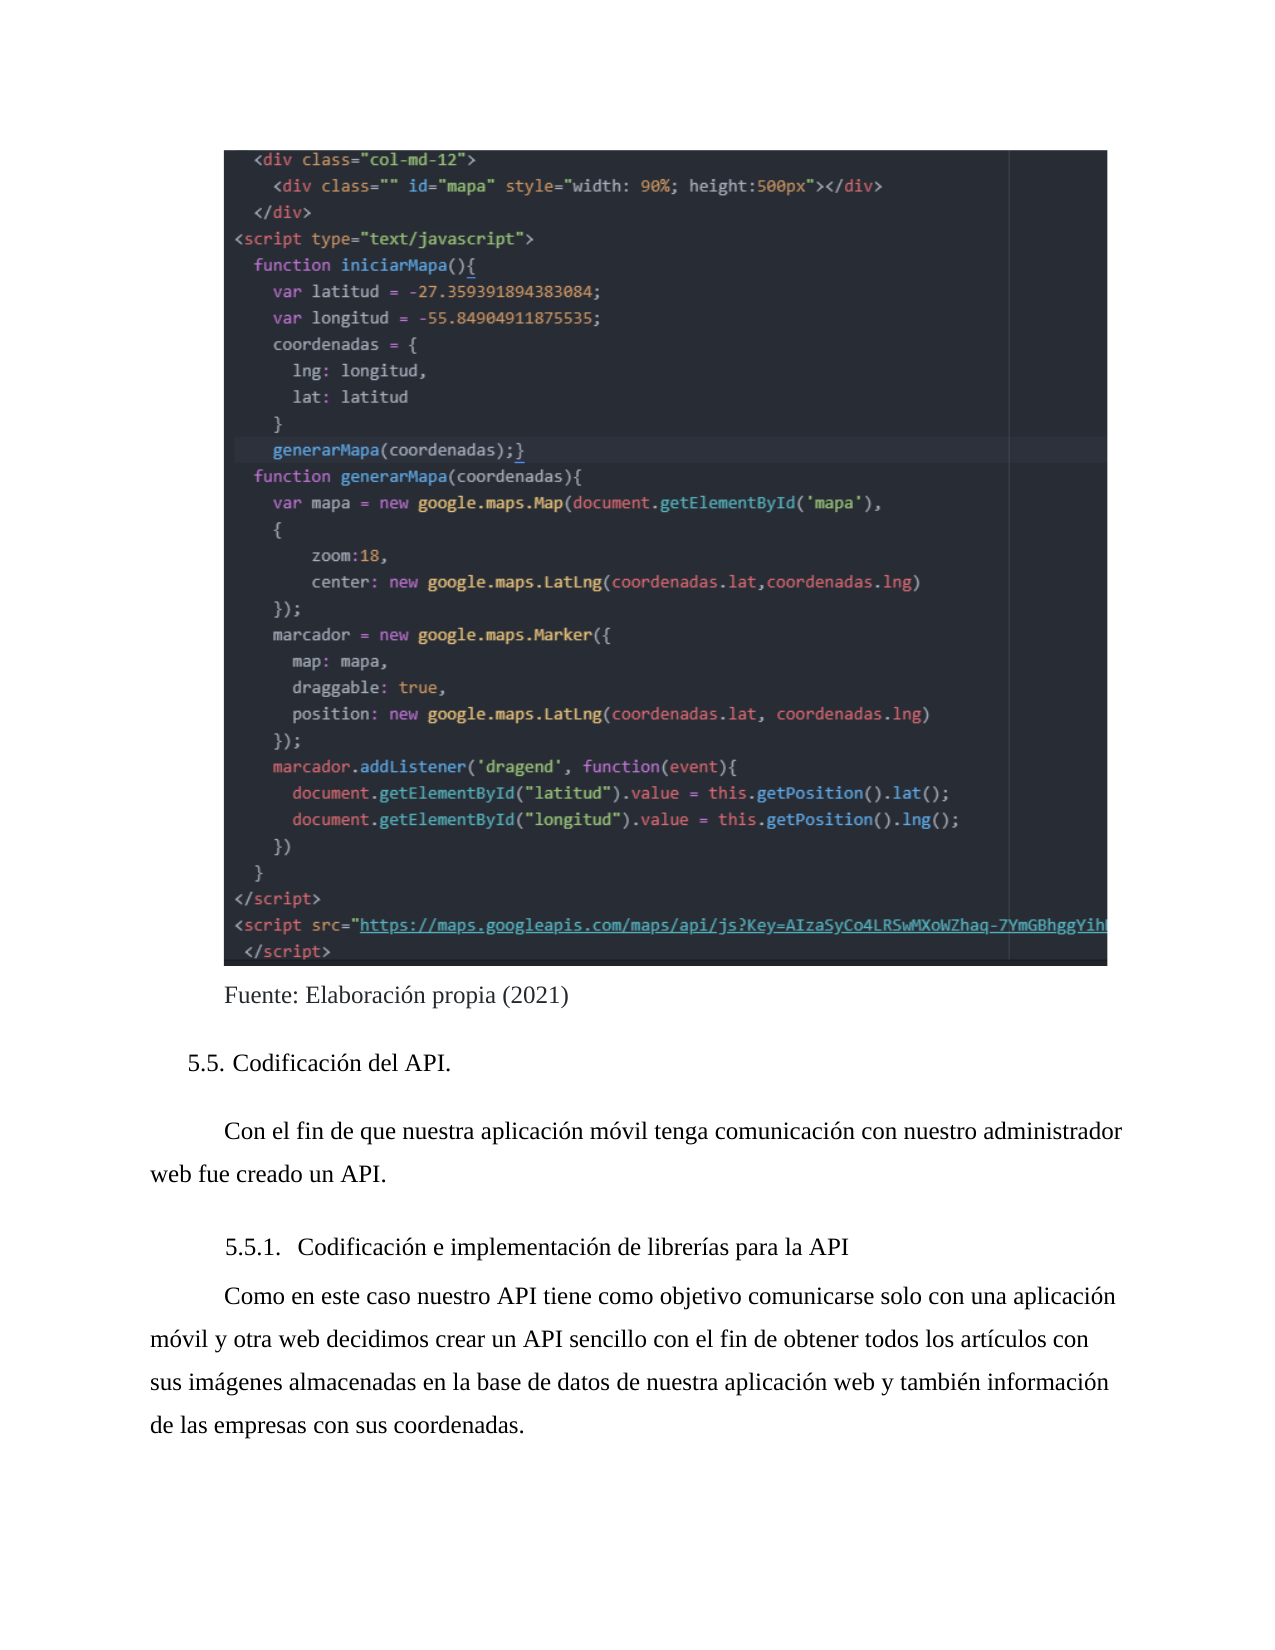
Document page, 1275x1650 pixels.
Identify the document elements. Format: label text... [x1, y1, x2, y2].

subtitle Codificación e implementación de librerías para la API [225, 1232, 1125, 1260]
picture [223, 150, 1108, 966]
list Codificación del API. [187, 1048, 1125, 1077]
text Como en este caso nuestro API tiene como objetivo comunicarse solo con una aplicación móvil y otra web decidimos crear un API sencillo con el fin de obtener todos los artículos con sus imágenes almacenadas en la base de datos de nuestra aplicación web y también información de las empresas con sus coordenadas. [150, 1281, 1125, 1439]
text Fuente: Elaboración propia (2021) [150, 980, 1125, 1009]
text Con el fin de que nuestra aplicación móvil tenga comunicación con nuestro administrador web fue creado un API. [150, 1116, 1125, 1188]
